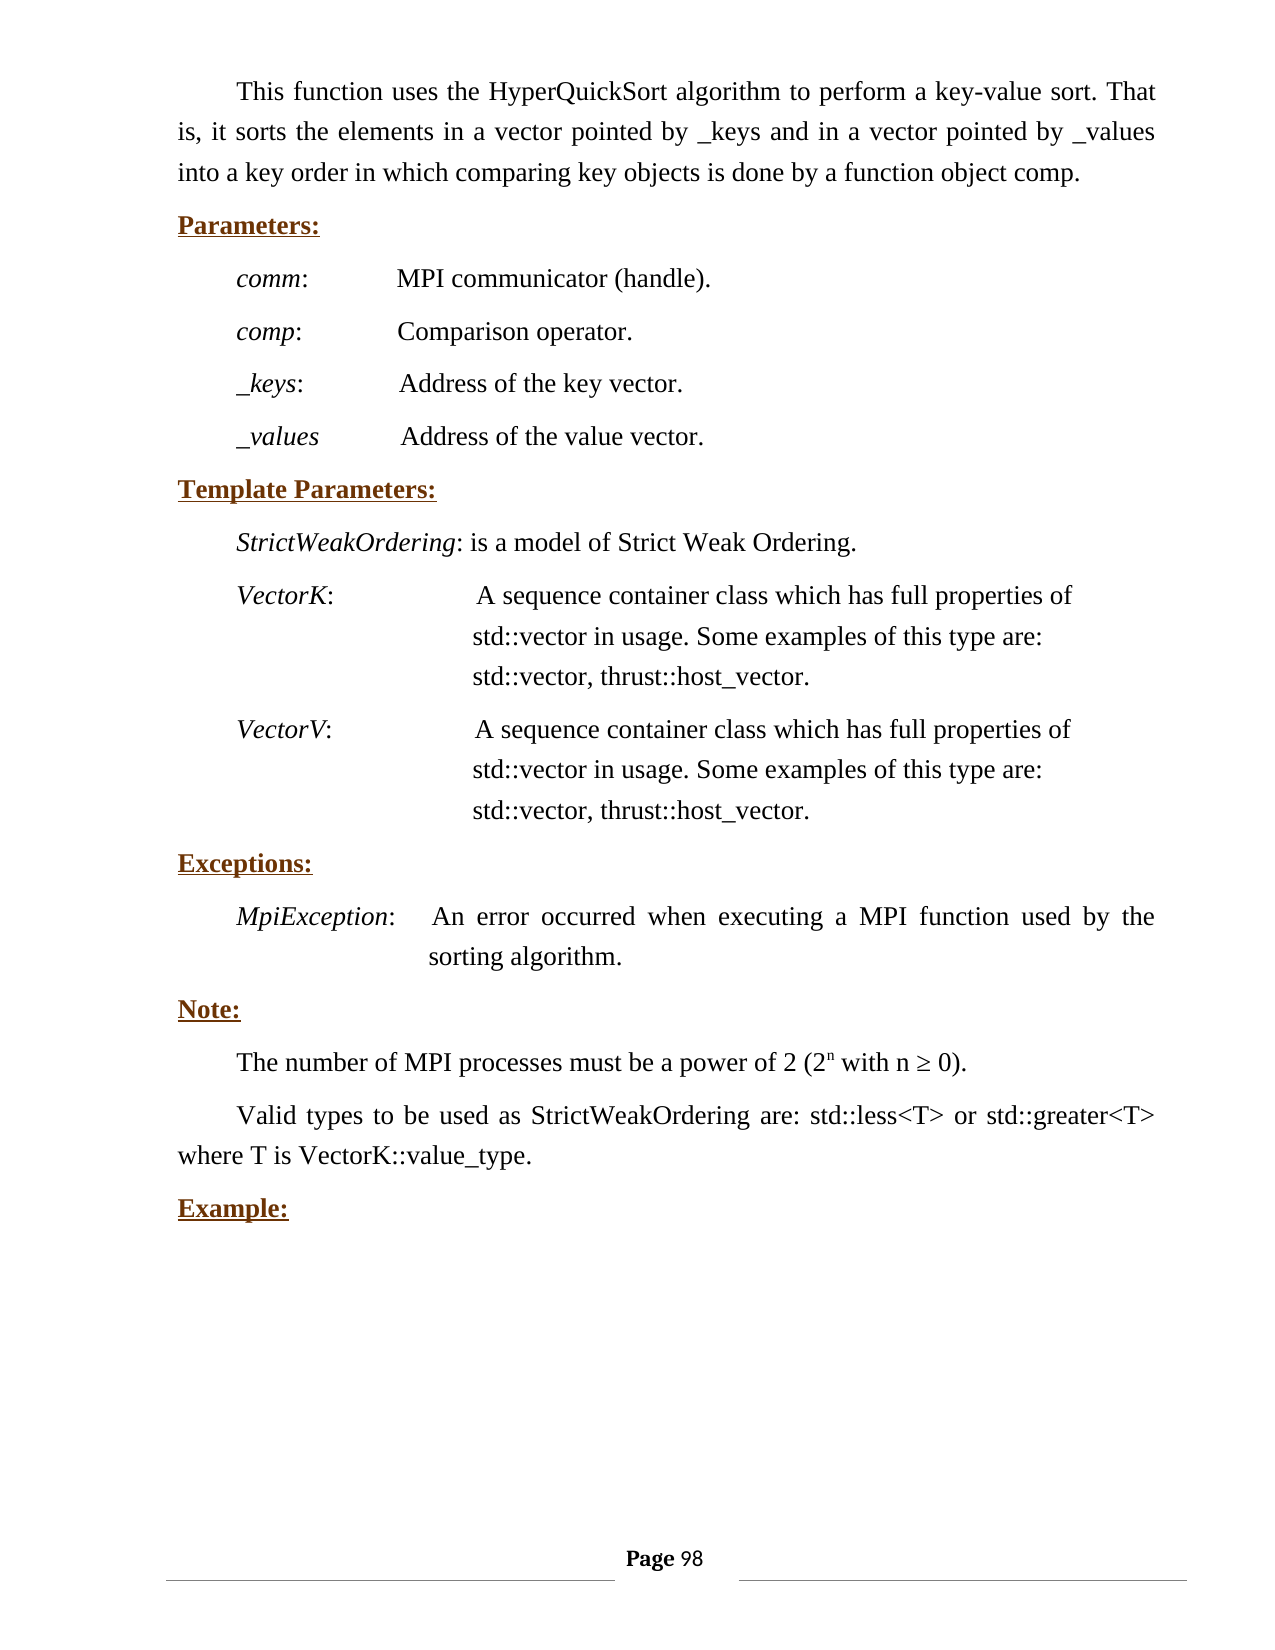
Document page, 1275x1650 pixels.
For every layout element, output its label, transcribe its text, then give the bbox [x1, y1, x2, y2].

text Note: [177, 993, 1157, 1024]
text Parameters: [177, 209, 1157, 240]
text Exceptions: [177, 847, 1157, 878]
text VectorK: A sequence container class which has full properties of std::vector in usage. Some examples of this type are: std::vector, thrust::host_vector. [177, 579, 1157, 691]
text Valid types to be used as StrictWeakOrdering are: std::less<T> or std::greater<T> where T is VectorK::value_type. [177, 1099, 1157, 1170]
text MpiException: An error occurred when executing a MPI function used by the sorting algorithm. [177, 899, 1157, 971]
text _keys: Address of the key vector. [177, 367, 1157, 399]
text comp: Comparison operator. [177, 314, 1157, 346]
text VectorV: A sequence container class which has full properties of std::vector in usage. Some examples of this type are: std::vector, thrust::host_vector. [177, 713, 1157, 825]
text comm: MPI communicator (handle). [177, 262, 1157, 293]
text StrictWeakOrdering: is a model of Strict Weak Ordering. [177, 526, 1157, 557]
text The number of MPI processes must be a power of 2 (2n with n ≥ 0). [177, 1046, 1157, 1077]
text This function uses the HyperQuickSort algorithm to perform a key-value sort. That is, it sorts the elements in a vector pointed by _keys and in a vector pointed by _values into a key order in which comparing key objects is done by a function object comp. [177, 75, 1157, 187]
text _values Address of the value vector. [177, 420, 1157, 452]
text Example: [177, 1192, 1157, 1223]
text Template Parameters: [177, 473, 1157, 504]
